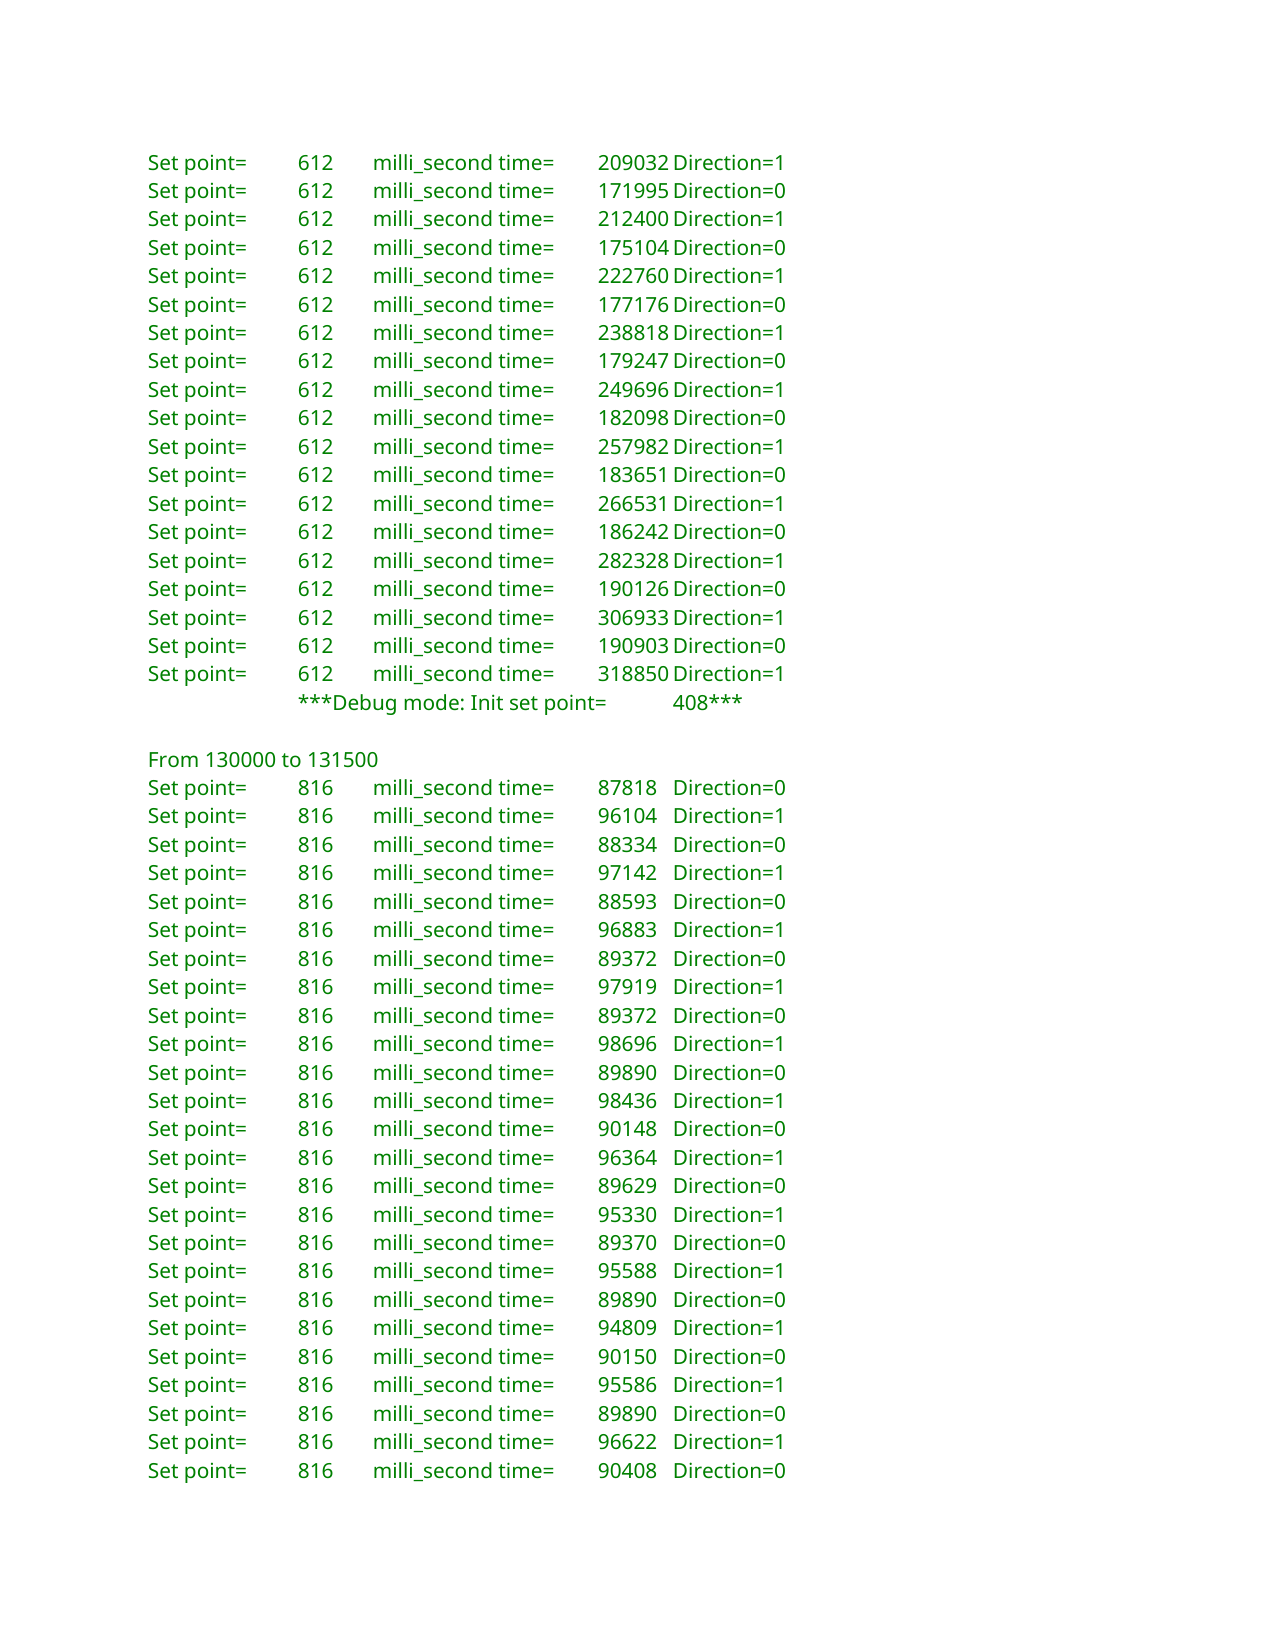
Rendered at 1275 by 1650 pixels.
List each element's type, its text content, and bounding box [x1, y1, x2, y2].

text Set point= 816 milli_second time= 89372 Direction=0 [148, 944, 1127, 972]
text Set point= 612 milli_second time= 186242 Direction=0 [148, 517, 1127, 546]
text From 130000 to 131500 [148, 745, 1127, 773]
text Set point= 612 milli_second time= 177176 Direction=0 [148, 290, 1127, 318]
text Set point= 816 milli_second time= 97142 Direction=1 [148, 858, 1127, 887]
text Set point= 816 milli_second time= 95586 Direction=1 [148, 1370, 1127, 1399]
text Set point= 816 milli_second time= 96104 Direction=1 [148, 802, 1127, 830]
text Set point= 612 milli_second time= 257982 Direction=1 [148, 432, 1127, 460]
text Set point= 816 milli_second time= 96364 Direction=1 [148, 1143, 1127, 1171]
text Set point= 612 milli_second time= 190903 Direction=0 [148, 631, 1127, 659]
text Set point= 612 milli_second time= 183651 Direction=0 [148, 460, 1127, 489]
text Set point= 816 milli_second time= 98696 Direction=1 [148, 1029, 1127, 1058]
text Set point= 612 milli_second time= 266531 Direction=1 [148, 489, 1127, 517]
text Set point= 612 milli_second time= 318850 Direction=1 [148, 659, 1127, 688]
text Set point= 612 milli_second time= 179247 Direction=0 [148, 347, 1127, 375]
text Set point= 816 milli_second time= 96883 Direction=1 [148, 915, 1127, 944]
text Set point= 816 milli_second time= 90408 Direction=0 [148, 1456, 1127, 1484]
text Set point= 612 milli_second time= 212400 Direction=1 [148, 204, 1127, 233]
text Set point= 816 milli_second time= 90148 Direction=0 [148, 1114, 1127, 1143]
text Set point= 816 milli_second time= 88334 Direction=0 [148, 830, 1127, 858]
text Set point= 816 milli_second time= 89629 Direction=0 [148, 1171, 1127, 1200]
text Set point= 612 milli_second time= 209032 Direction=1 [148, 148, 1127, 176]
text Set point= 816 milli_second time= 90150 Direction=0 [148, 1342, 1127, 1370]
text Set point= 816 milli_second time= 95588 Direction=1 [148, 1257, 1127, 1285]
text Set point= 612 milli_second time= 249696 Direction=1 [148, 375, 1127, 403]
text Set point= 816 milli_second time= 89890 Direction=0 [148, 1285, 1127, 1313]
text Set point= 816 milli_second time= 89890 Direction=0 [148, 1058, 1127, 1086]
text Set point= 612 milli_second time= 190126 Direction=0 [148, 574, 1127, 603]
text Set point= 612 milli_second time= 182098 Direction=0 [148, 403, 1127, 432]
text Set point= 816 milli_second time= 95330 Direction=1 [148, 1200, 1127, 1228]
text Set point= 816 milli_second time= 88593 Direction=0 [148, 887, 1127, 915]
text Set point= 612 milli_second time= 222760 Direction=1 [148, 261, 1127, 290]
text Set point= 816 milli_second time= 89370 Direction=0 [148, 1228, 1127, 1257]
text Set point= 816 milli_second time= 89372 Direction=0 [148, 1001, 1127, 1029]
text Set point= 612 milli_second time= 306933 Direction=1 [148, 603, 1127, 631]
text Set point= 816 milli_second time= 89890 Direction=0 [148, 1399, 1127, 1427]
text Set point= 816 milli_second time= 96622 Direction=1 [148, 1427, 1127, 1456]
text Set point= 816 milli_second time= 87818 Direction=0 [148, 773, 1127, 802]
text Set point= 612 milli_second time= 238818 Direction=1 [148, 318, 1127, 347]
text Set point= 612 milli_second time= 282328 Direction=1 [148, 546, 1127, 574]
text Set point= 816 milli_second time= 98436 Direction=1 [148, 1086, 1127, 1114]
text Set point= 816 milli_second time= 97919 Direction=1 [148, 972, 1127, 1001]
text Set point= 816 milli_second time= 94809 Direction=1 [148, 1313, 1127, 1342]
text Set point= 612 milli_second time= 175104 Direction=0 [148, 233, 1127, 261]
text ***Debug mode: Init set point= 408*** [148, 688, 1127, 716]
text Set point= 612 milli_second time= 171995 Direction=0 [148, 176, 1127, 204]
